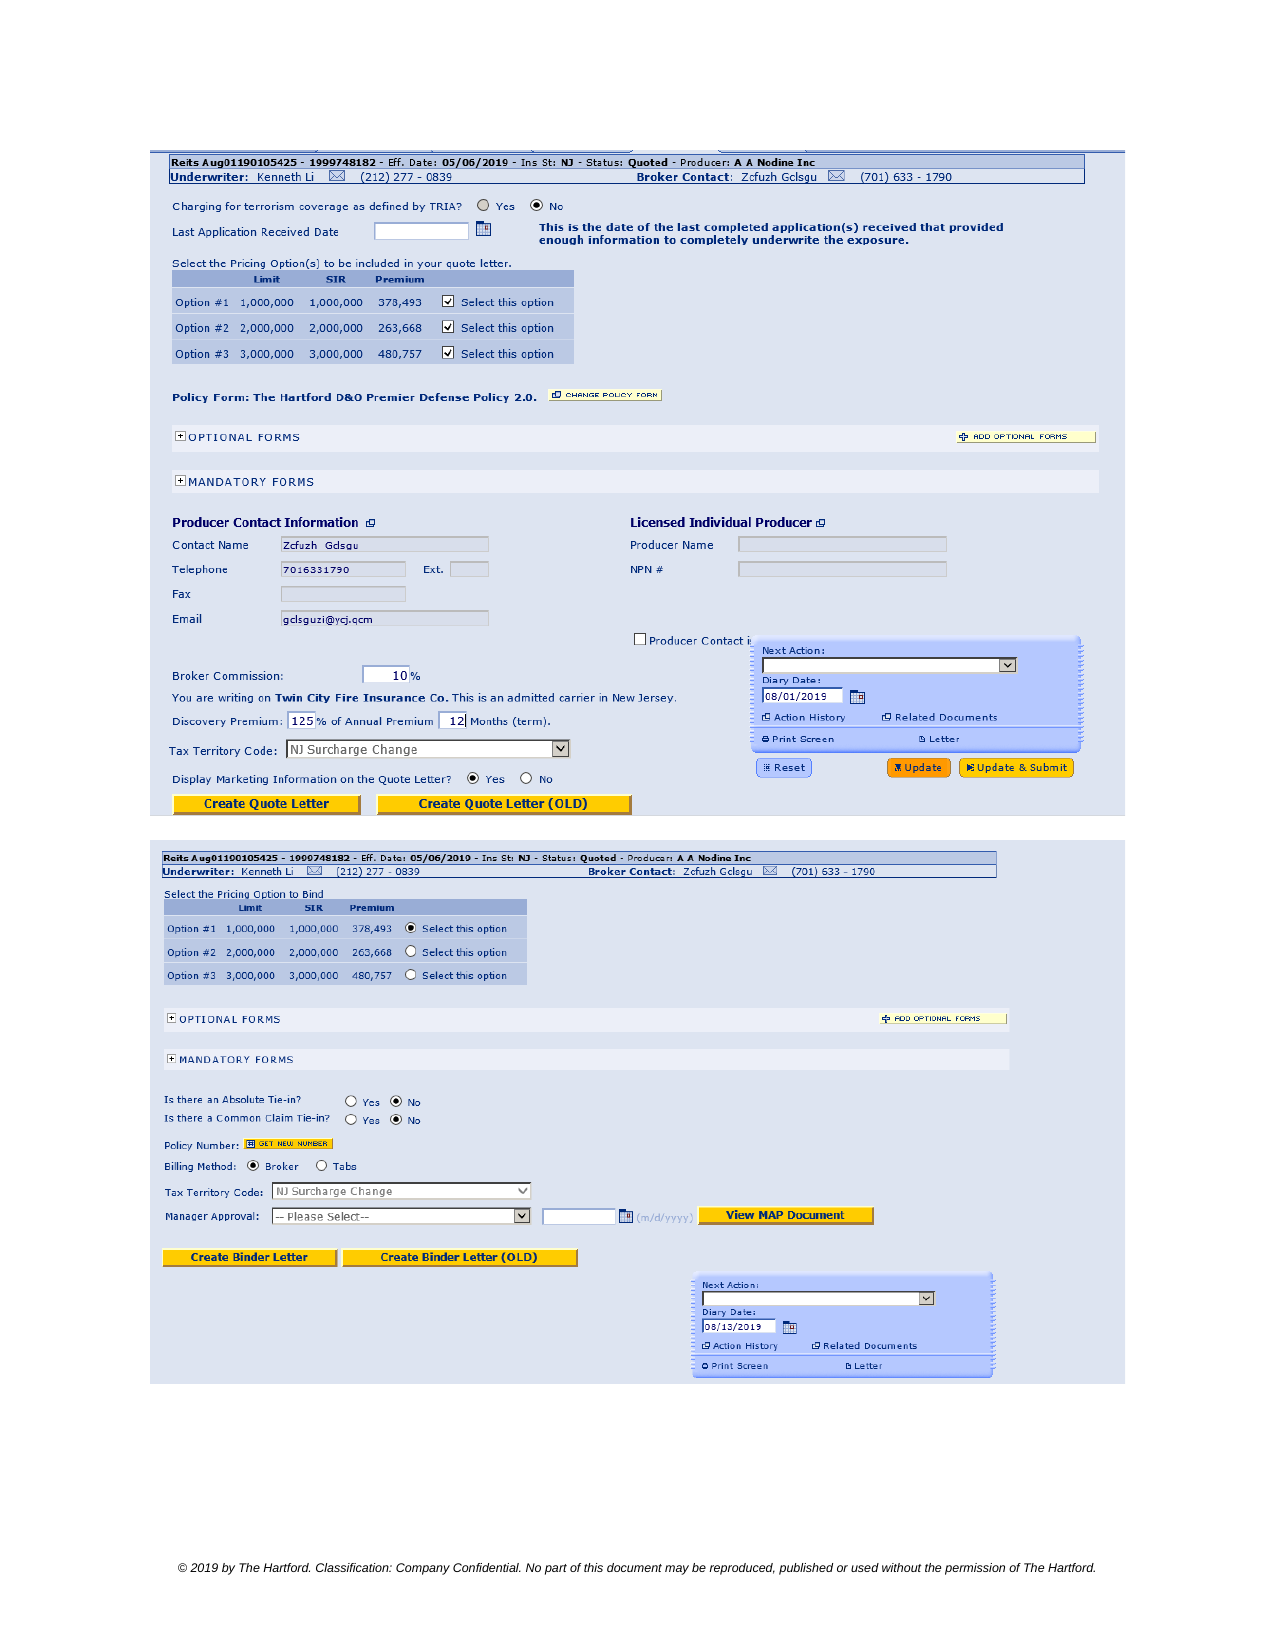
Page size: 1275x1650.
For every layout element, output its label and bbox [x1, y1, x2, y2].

picture [150, 840, 1125, 1384]
picture [150, 150, 1125, 816]
